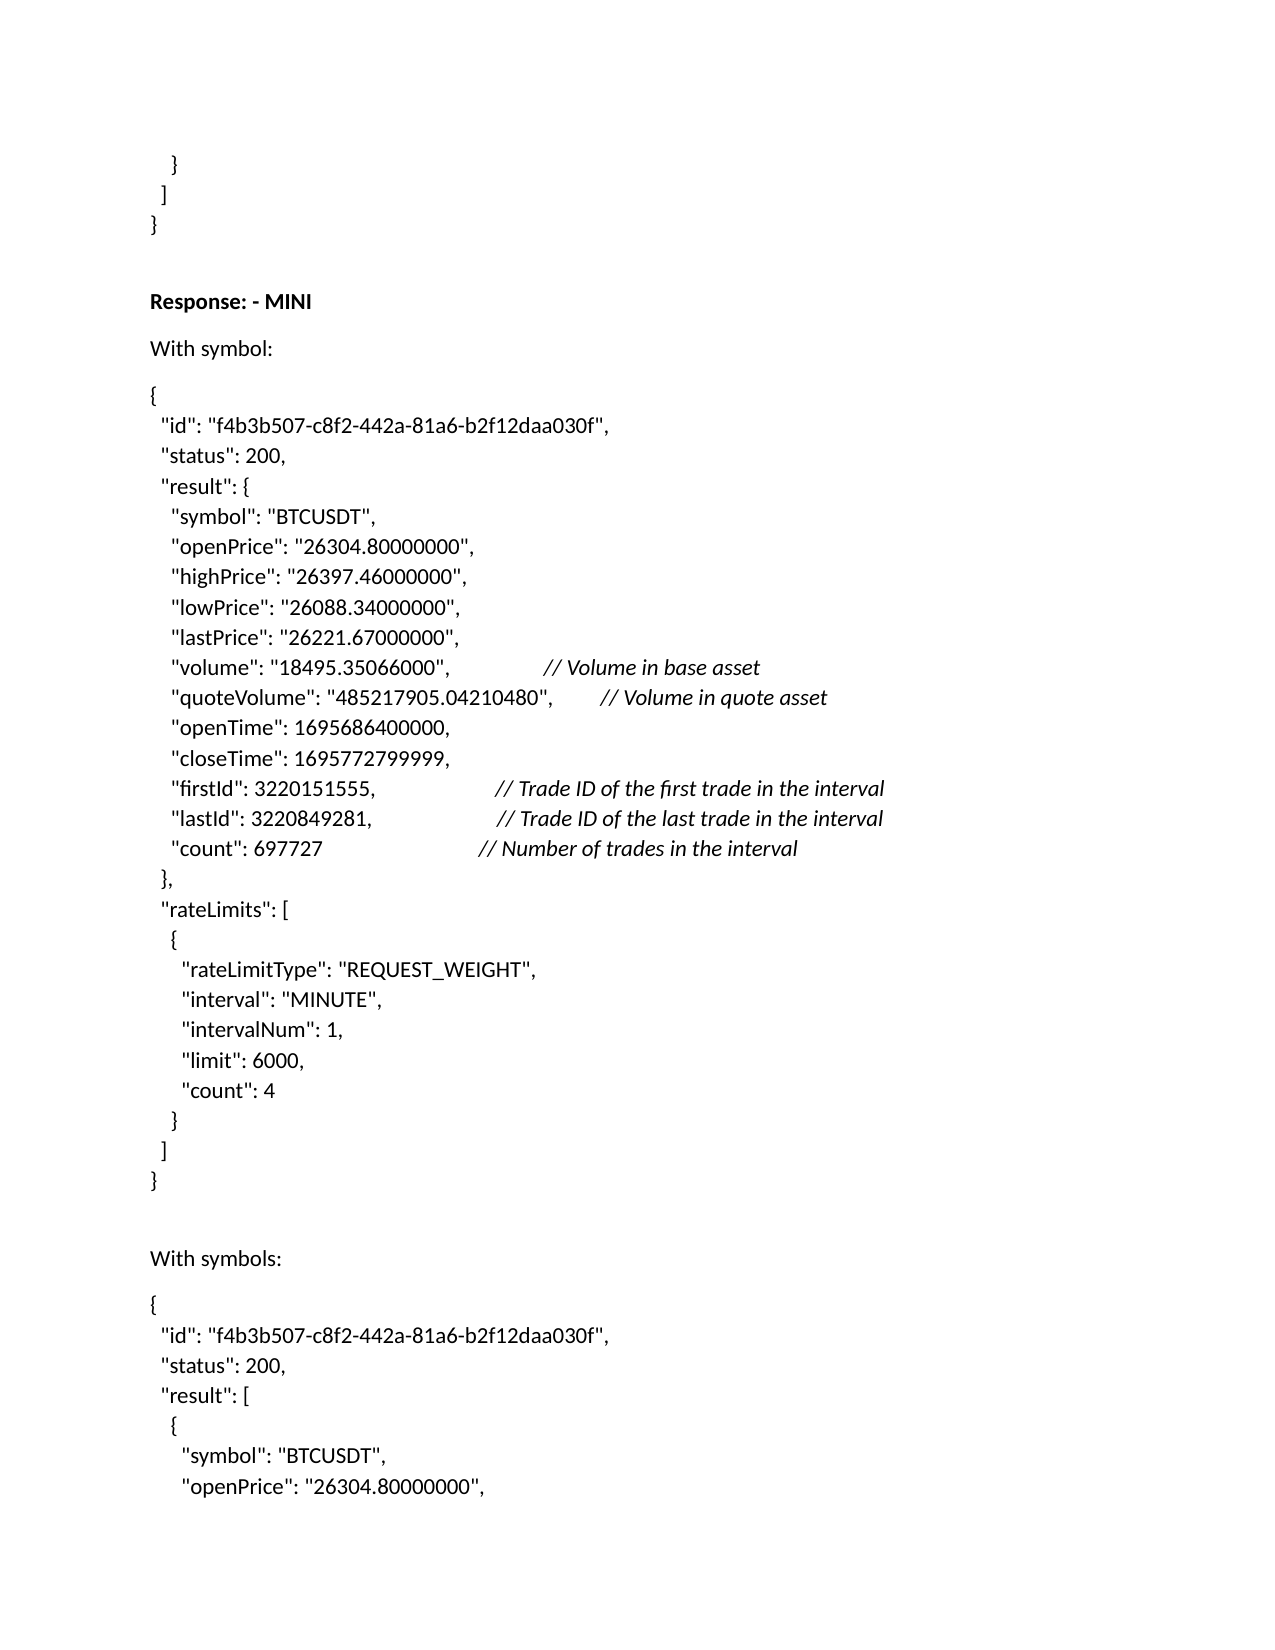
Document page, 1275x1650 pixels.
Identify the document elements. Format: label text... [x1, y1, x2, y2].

text With symbols: [150, 1244, 1125, 1272]
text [150, 150, 1125, 269]
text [150, 1291, 1125, 1500]
text { "id": "f4b3b507-c8f2-442a-81a6-b2f12daa030f", "status": 200, "result": { "symbol": "BTCUSDT", "openPrice": "26304.80000000", "highPrice": "26397.46000000", "lowPrice": "26088.34000000", "lastPrice": "26221.67000000", "volume": "18495.35066000", // Volume in base asset "quoteVolume": "485217905.04210480", // Volume in quote asset "openTime": 1695686400000, "closeTime": 1695772799999, "firstId": 3220151555, // Trade ID of the first trade in the interval "lastId": 3220849281, // Trade ID of the last trade in the interval "count": 697727 // Number of trades in the interval }, "rateLimits": [ { "rateLimitType": "REQUEST_WEIGHT", "interval": "MINUTE", "intervalNum": 1, "limit": 6000, "count": 4 } ] } [150, 381, 1125, 1225]
text Response: - MINI [150, 287, 1125, 316]
text With symbol: [150, 334, 1125, 362]
